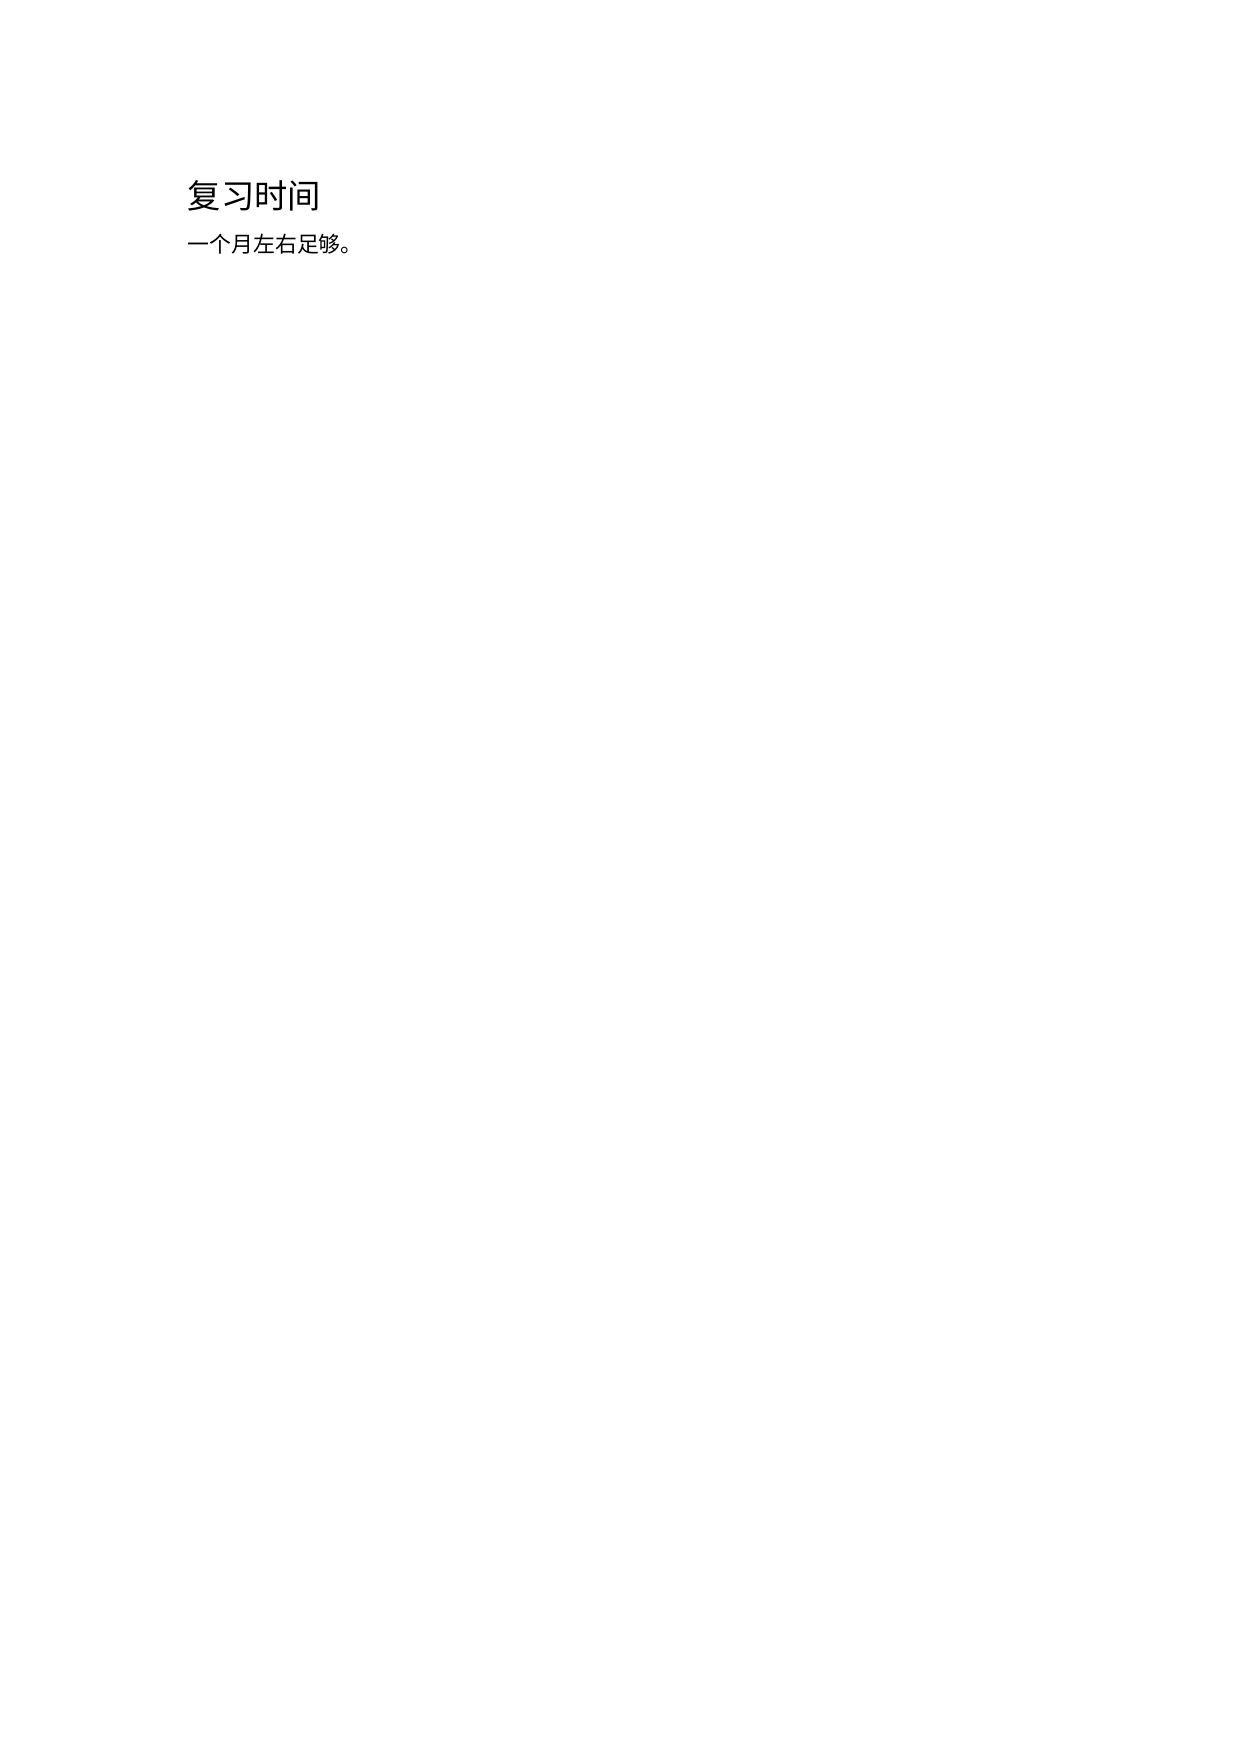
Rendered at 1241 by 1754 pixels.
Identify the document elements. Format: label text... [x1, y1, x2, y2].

text 复习时间 [187, 162, 1053, 227]
list 一个月左右足够。 [187, 227, 1053, 259]
